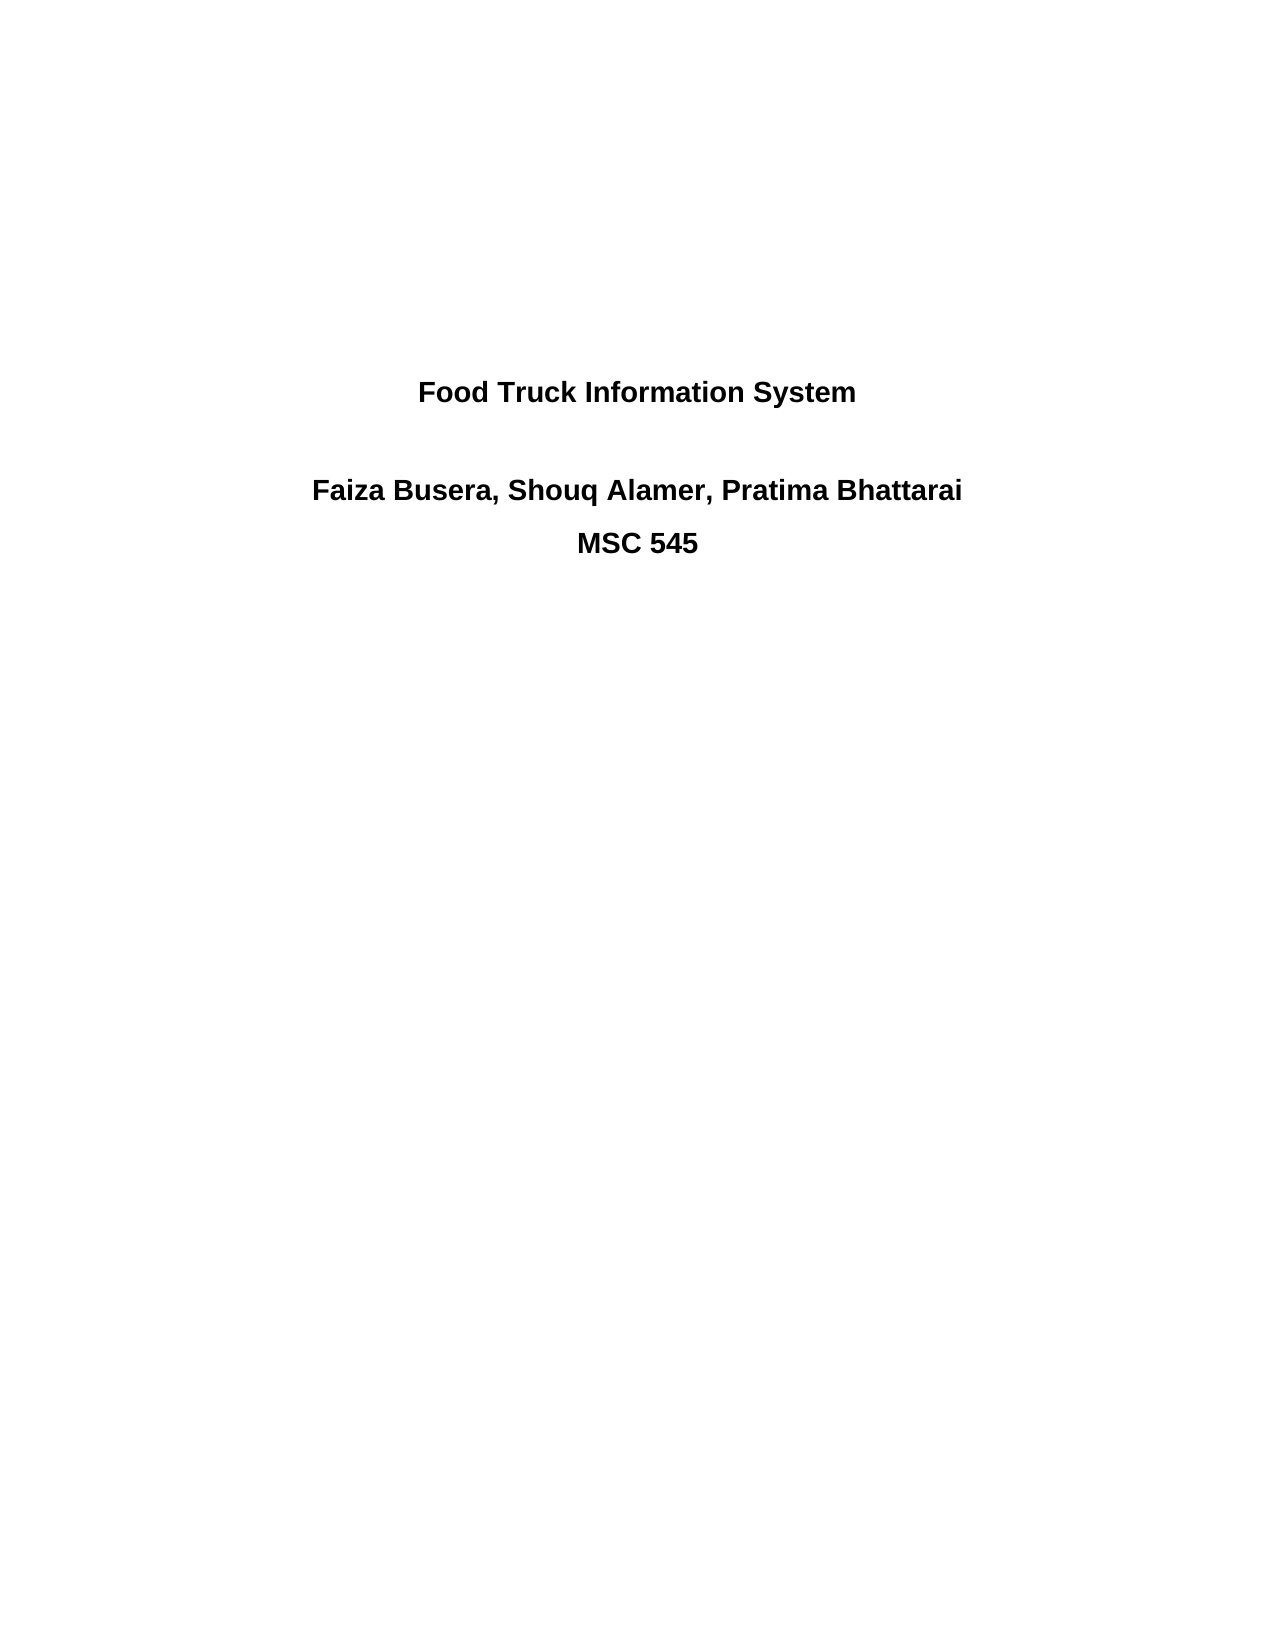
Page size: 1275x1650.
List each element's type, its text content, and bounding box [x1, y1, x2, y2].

text Faiza Busera, Shouq Alamer, Pratima Bhattarai [150, 473, 1125, 507]
text Food Truck Information System [150, 376, 1125, 409]
text MSC 545 [150, 526, 1125, 560]
